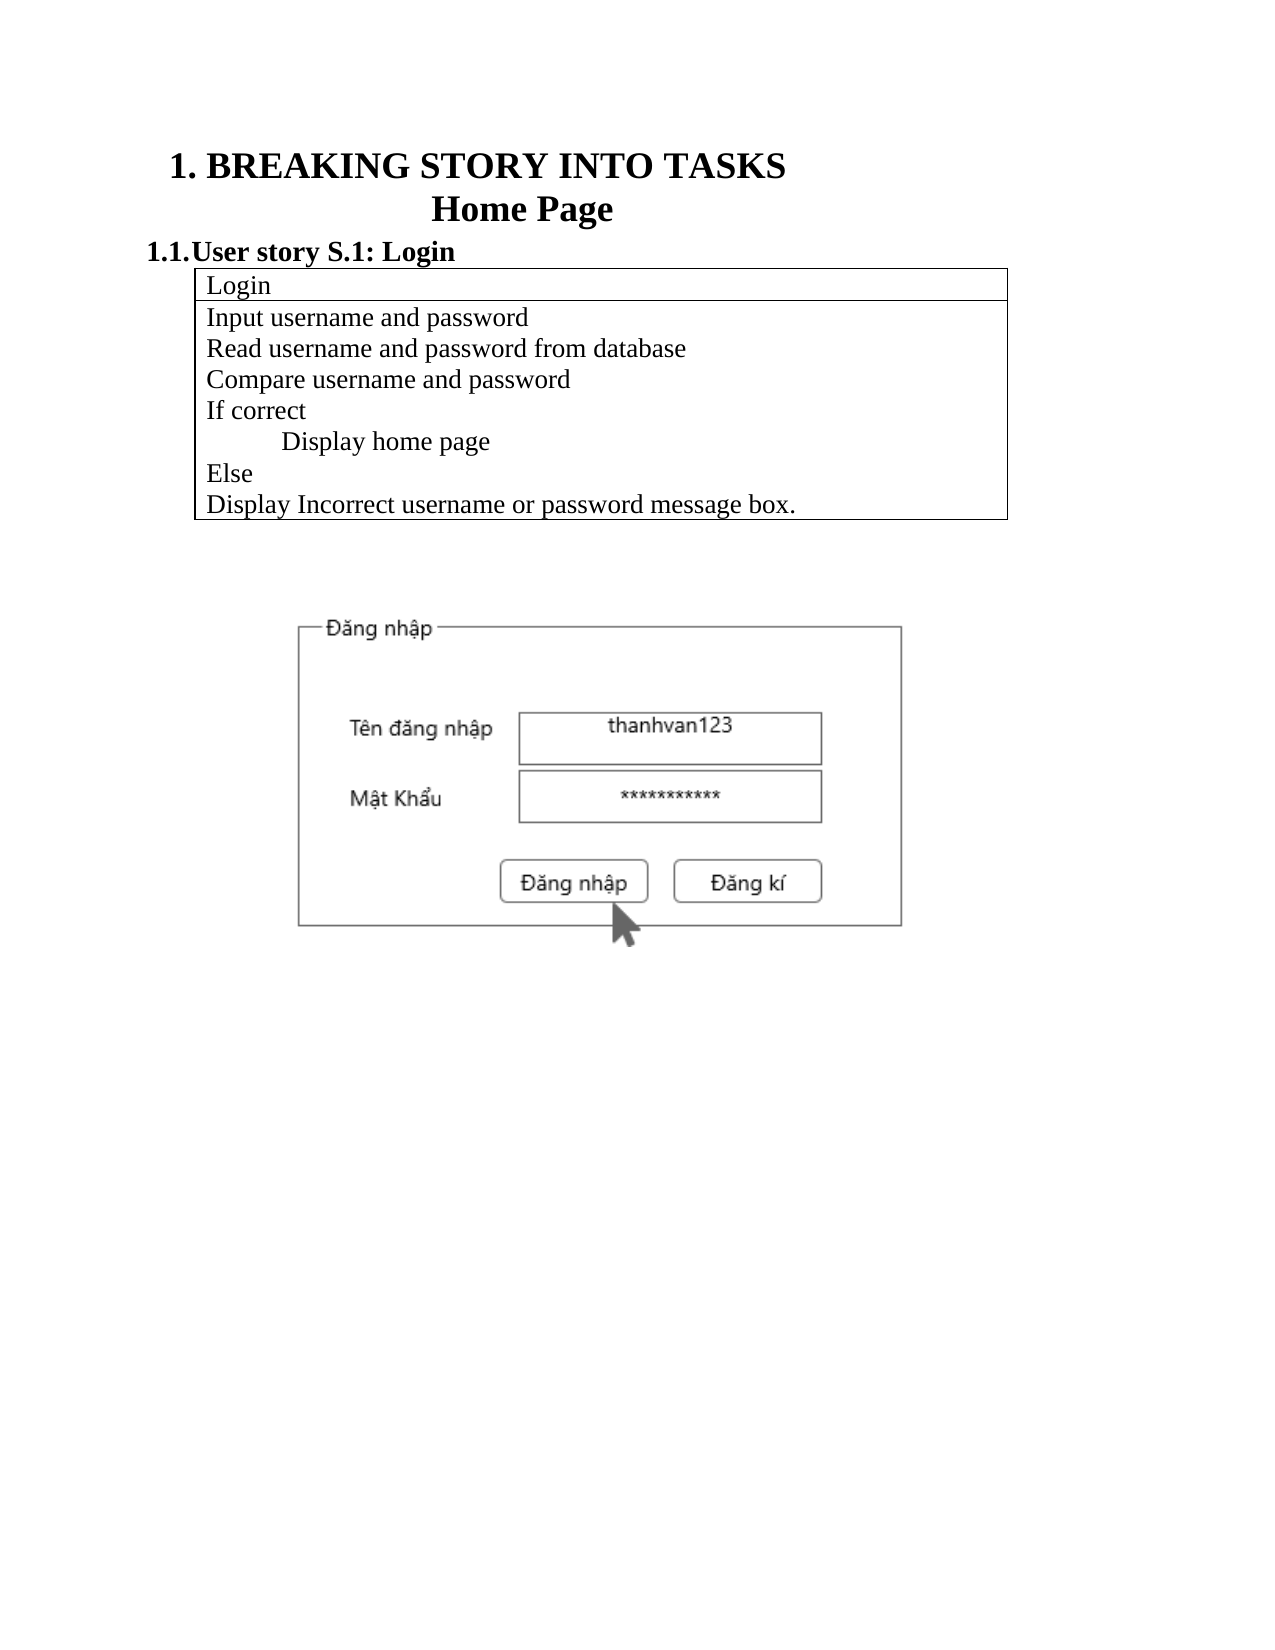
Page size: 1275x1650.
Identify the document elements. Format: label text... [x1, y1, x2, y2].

table_header Login [196, 269, 1007, 300]
list BREAKING STORY INTO TASKS [169, 144, 1212, 187]
subtitle User story S.1: Login [146, 234, 1212, 268]
table_cell Input username and password Read username and password from database Compare username and password If correct Display home page Else Display Incorrect username or password message box. [196, 301, 1007, 519]
picture [281, 606, 918, 947]
text Home Page [169, 187, 1212, 230]
